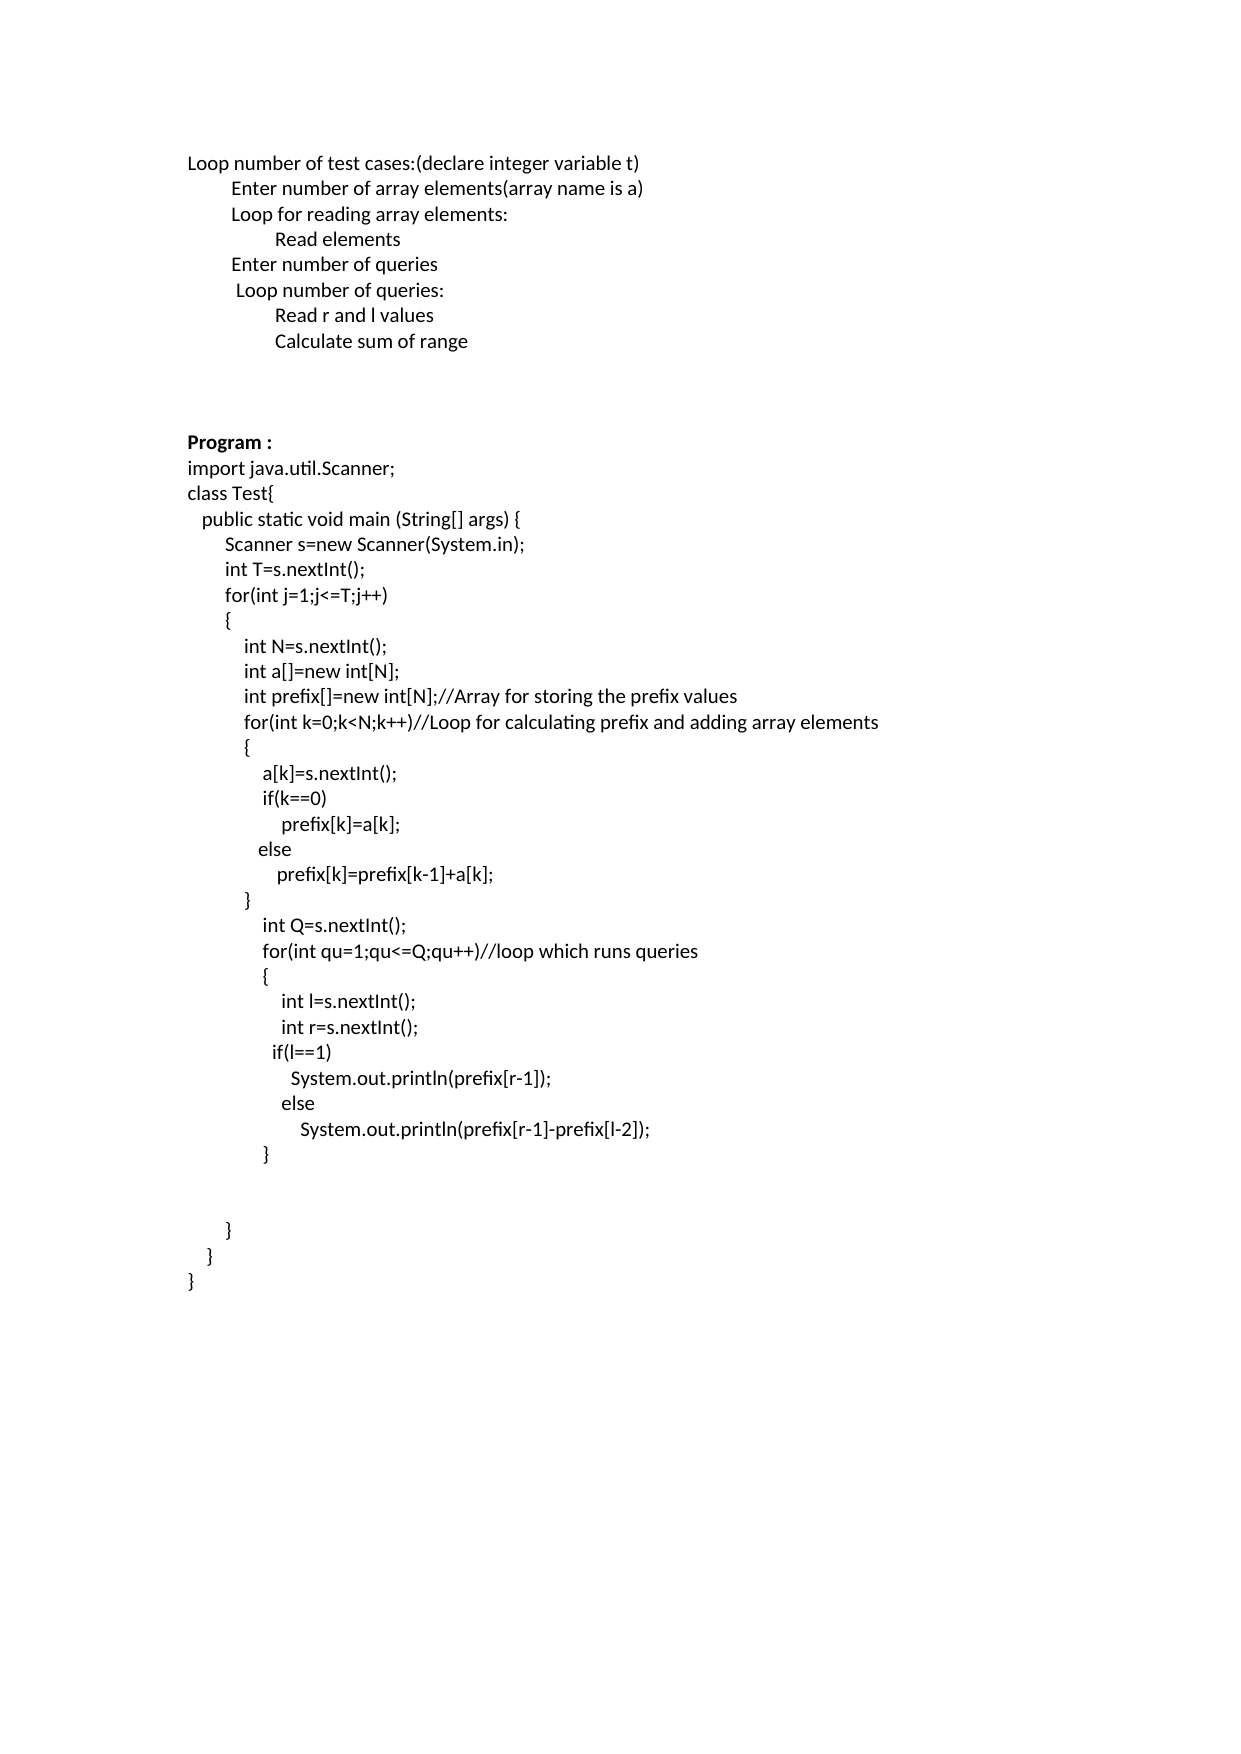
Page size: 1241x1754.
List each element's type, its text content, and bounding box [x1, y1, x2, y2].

text int a[]=new int[N]; [187, 658, 1053, 684]
text class Test{ [187, 480, 1053, 506]
text { [187, 734, 1053, 760]
text int l=s.nextInt(); [187, 989, 1053, 1014]
text System.out.println(prefix[r-1]); [187, 1065, 1053, 1090]
text } [187, 887, 1053, 912]
text Enter number of array elements(array name is a) [187, 175, 1053, 201]
text int N=s.nextInt(); [187, 633, 1053, 658]
text prefix[k]=prefix[k-1]+a[k]; [187, 862, 1053, 887]
text int prefix[]=new int[N];//Array for storing the prefix values [187, 684, 1053, 709]
text for(int qu=1;qu<=Q;qu++)//loop which runs queries [187, 938, 1053, 963]
text prefix[k]=a[k]; [187, 811, 1053, 836]
text a[k]=s.nextInt(); [187, 760, 1053, 785]
text { [187, 963, 1053, 989]
text Loop number of test cases:(declare integer variable t) [187, 150, 1053, 175]
text Read elements [187, 226, 1053, 252]
text Program : [187, 429, 1053, 455]
text } [187, 1243, 1053, 1268]
text Enter number of queries [187, 252, 1053, 277]
text for(int j=1;j<=T;j++) [187, 582, 1053, 607]
text else [187, 1090, 1053, 1116]
text Calculate sum of range [187, 328, 1053, 353]
text Scanner s=new Scanner(System.in); [187, 531, 1053, 557]
text if(k==0) [187, 785, 1053, 811]
text Loop for reading array elements: [187, 201, 1053, 226]
text { [187, 607, 1053, 633]
text } [187, 1217, 1053, 1243]
text Loop number of queries: [187, 277, 1053, 302]
text int T=s.nextInt(); [187, 557, 1053, 582]
text for(int k=0;k<N;k++)//Loop for calculating prefix and adding array elements [187, 709, 1053, 734]
text System.out.println(prefix[r-1]-prefix[l-2]); [187, 1116, 1053, 1141]
text } [187, 1141, 1053, 1167]
text else [187, 836, 1053, 862]
text if(l==1) [187, 1039, 1053, 1065]
text int r=s.nextInt(); [187, 1014, 1053, 1039]
text public static void main (String[] args) { [187, 506, 1053, 531]
text Read r and l values [187, 302, 1053, 328]
text } [187, 1268, 1053, 1294]
text import java.util.Scanner; [187, 455, 1053, 480]
text int Q=s.nextInt(); [187, 912, 1053, 938]
